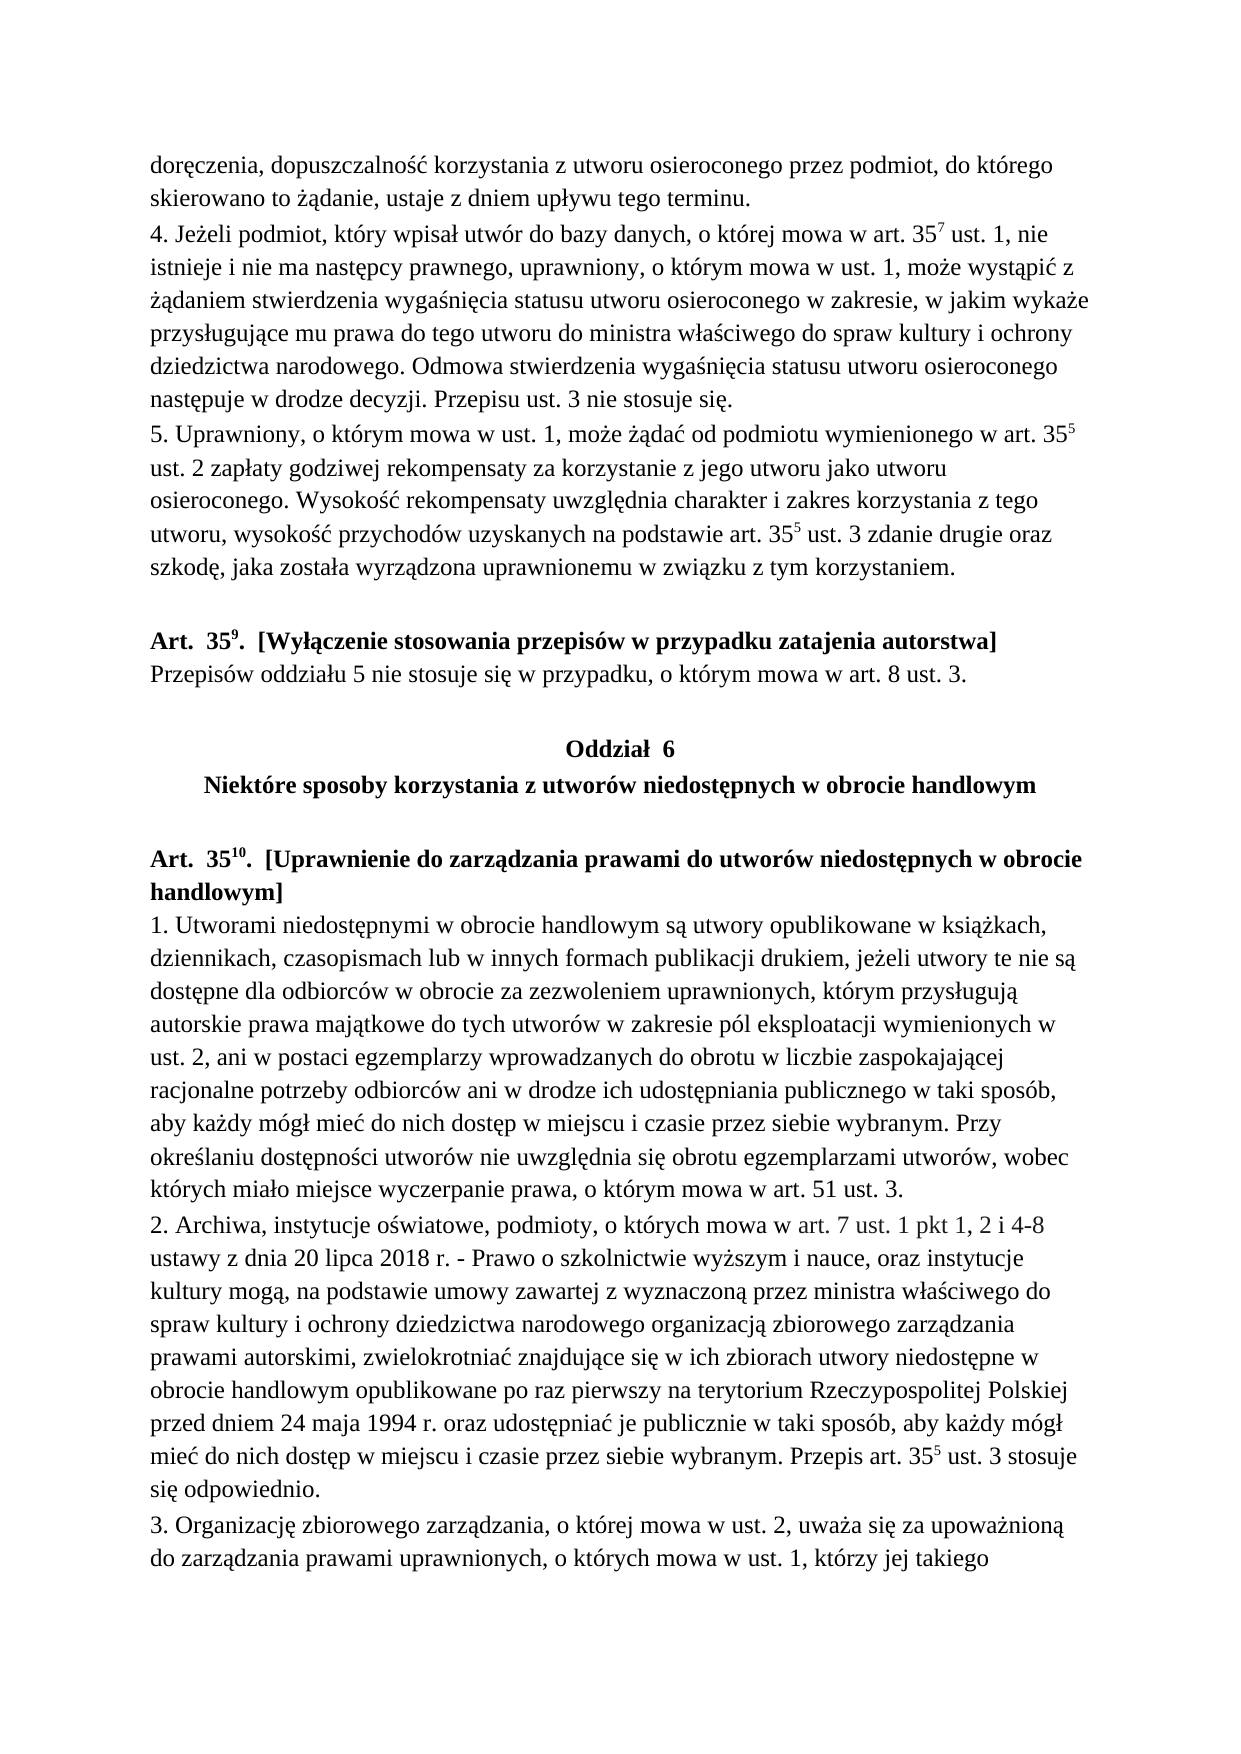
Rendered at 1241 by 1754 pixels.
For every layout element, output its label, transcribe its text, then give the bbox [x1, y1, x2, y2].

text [150, 1510, 1090, 1572]
text Przepisów oddziału 5 nie stosuje się w przypadku, o którym mowa w art. 8 ust. 3. [150, 659, 1090, 688]
text 2. Archiwa, instytucje oświatowe, podmioty, o których mowa w art. 7 ust. 1 pkt 1, 2 i 4-8 ustawy z dnia 20 lipca 2018 r. - Prawo o szkolnictwie wyższym i nauce, oraz instytucje kultury mogą, na podstawie umowy zawartej z wyznaczoną przez ministra właściwego do spraw kultury i ochrony dziedzictwa narodowego organizacją zbiorowego zarządzania prawami autorskimi, zwielokrotniać znajdujące się w ich zbiorach utwory niedostępne w obrocie handlowym opublikowane po raz pierwszy na terytorium Rzeczypospolitej Polskiej przed dniem 24 maja 1994 r. oraz udostępniać je publicznie w taki sposób, aby każdy mógł mieć do nich dostęp w miejscu i czasie przez siebie wybranym. Przepis art. 355 ust. 3 stosuje się odpowiednio. [150, 1210, 1090, 1503]
text Art. 3510. [Uprawnienie do zarządzania prawami do utworów niedostępnych w obrocie handlowym] [150, 844, 1090, 906]
text 1. Utworami niedostępnymi w obrocie handlowym są utwory opublikowane w książkach, dziennikach, czasopismach lub w innych formach publikacji drukiem, jeżeli utwory te nie są dostępne dla odbiorców w obrocie za zezwoleniem uprawnionych, którym przysługują autorskie prawa majątkowe do tych utworów w zakresie pól eksploatacji wymienionych w ust. 2, ani w postaci egzemplarzy wprowadzanych do obrotu w liczbie zaspokajającej racjonalne potrzeby odbiorców ani w drodze ich udostępniania publicznego w taki sposób, aby każdy mógł mieć do nich dostęp w miejscu i czasie przez siebie wybranym. Przy określaniu dostępności utworów nie uwzględnia się obrotu egzemplarzami utworów, wobec których miało miejsce wyczerpanie prawa, o którym mowa w art. 51 ust. 3. [150, 910, 1090, 1203]
text Art. 359. [Wyłączenie stosowania przepisów w przypadku zatajenia autorstwa] [150, 626, 1090, 655]
text 5. Uprawniony, o którym mowa w ust. 1, może żądać od podmiotu wymienionego w art. 355 ust. 2 zapłaty godziwej rekompensaty za korzystanie z jego utworu jako utworu osieroconego. Wysokość rekompensaty uwzględnia charakter i zakres korzystania z tego utworu, wysokość przychodów uzyskanych na podstawie art. 355 ust. 3 zdanie drugie oraz szkodę, jaka została wyrządzona uprawnionemu w związku z tym korzystaniem. [150, 419, 1090, 580]
text Niektóre sposoby korzystania z utworów niedostępnych w obrocie handlowym [150, 770, 1090, 799]
text 4. Jeżeli podmiot, który wpisał utwór do bazy danych, o której mowa w art. 357 ust. 1, nie istnieje i nie ma następcy prawnego, uprawniony, o którym mowa w ust. 1, może wystąpić z żądaniem stwierdzenia wygaśnięcia statusu utworu osieroconego w zakresie, w jakim wykaże przysługujące mu prawa do tego utworu do ministra właściwego do spraw kultury i ochrony dziedzictwa narodowego. Odmowa stwierdzenia wygaśnięcia statusu utworu osieroconego następuje w drodze decyzji. Przepisu ust. 3 nie stosuje się. [150, 219, 1090, 413]
text Oddział 6 [150, 734, 1090, 763]
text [150, 150, 1090, 212]
